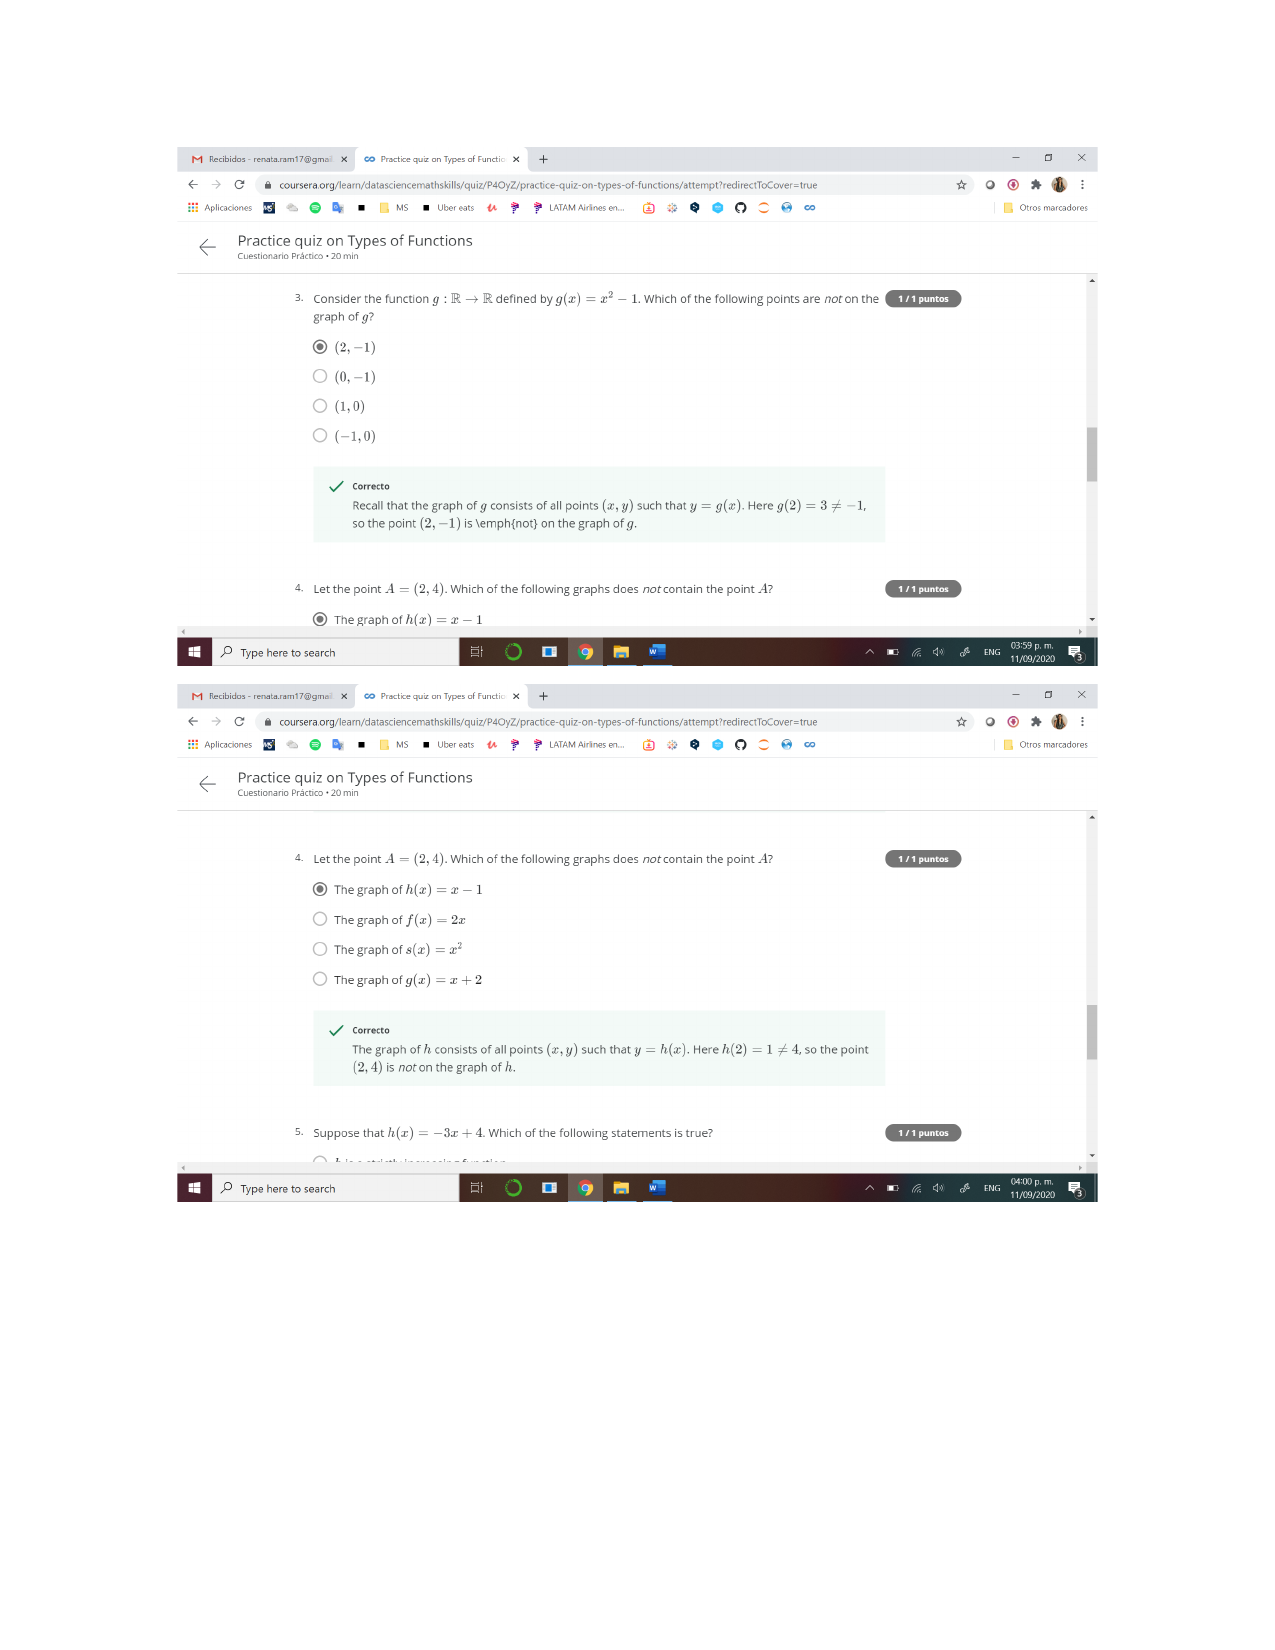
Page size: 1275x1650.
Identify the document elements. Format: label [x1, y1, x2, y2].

picture [177, 684, 1098, 1202]
picture [177, 147, 1098, 666]
